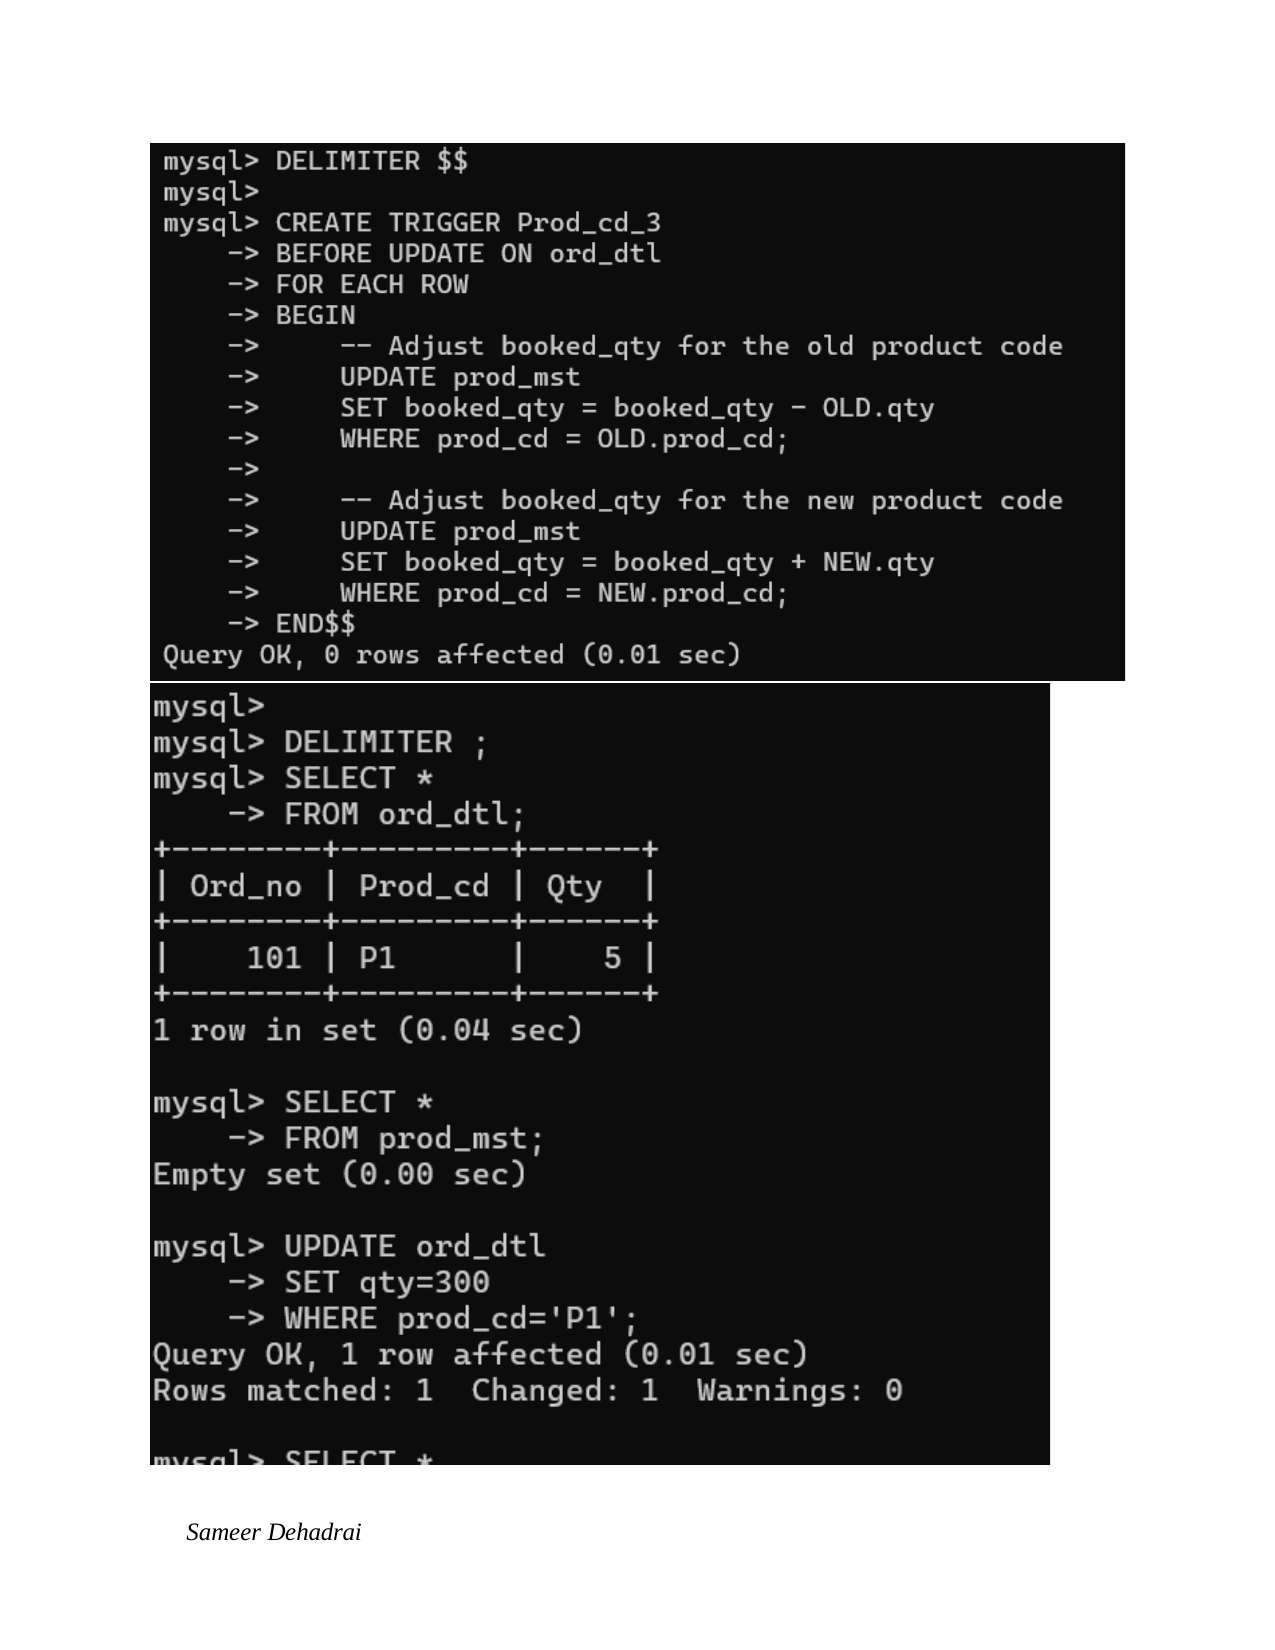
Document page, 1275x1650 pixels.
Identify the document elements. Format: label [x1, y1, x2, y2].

picture [150, 143, 1125, 681]
picture [150, 683, 1050, 1465]
